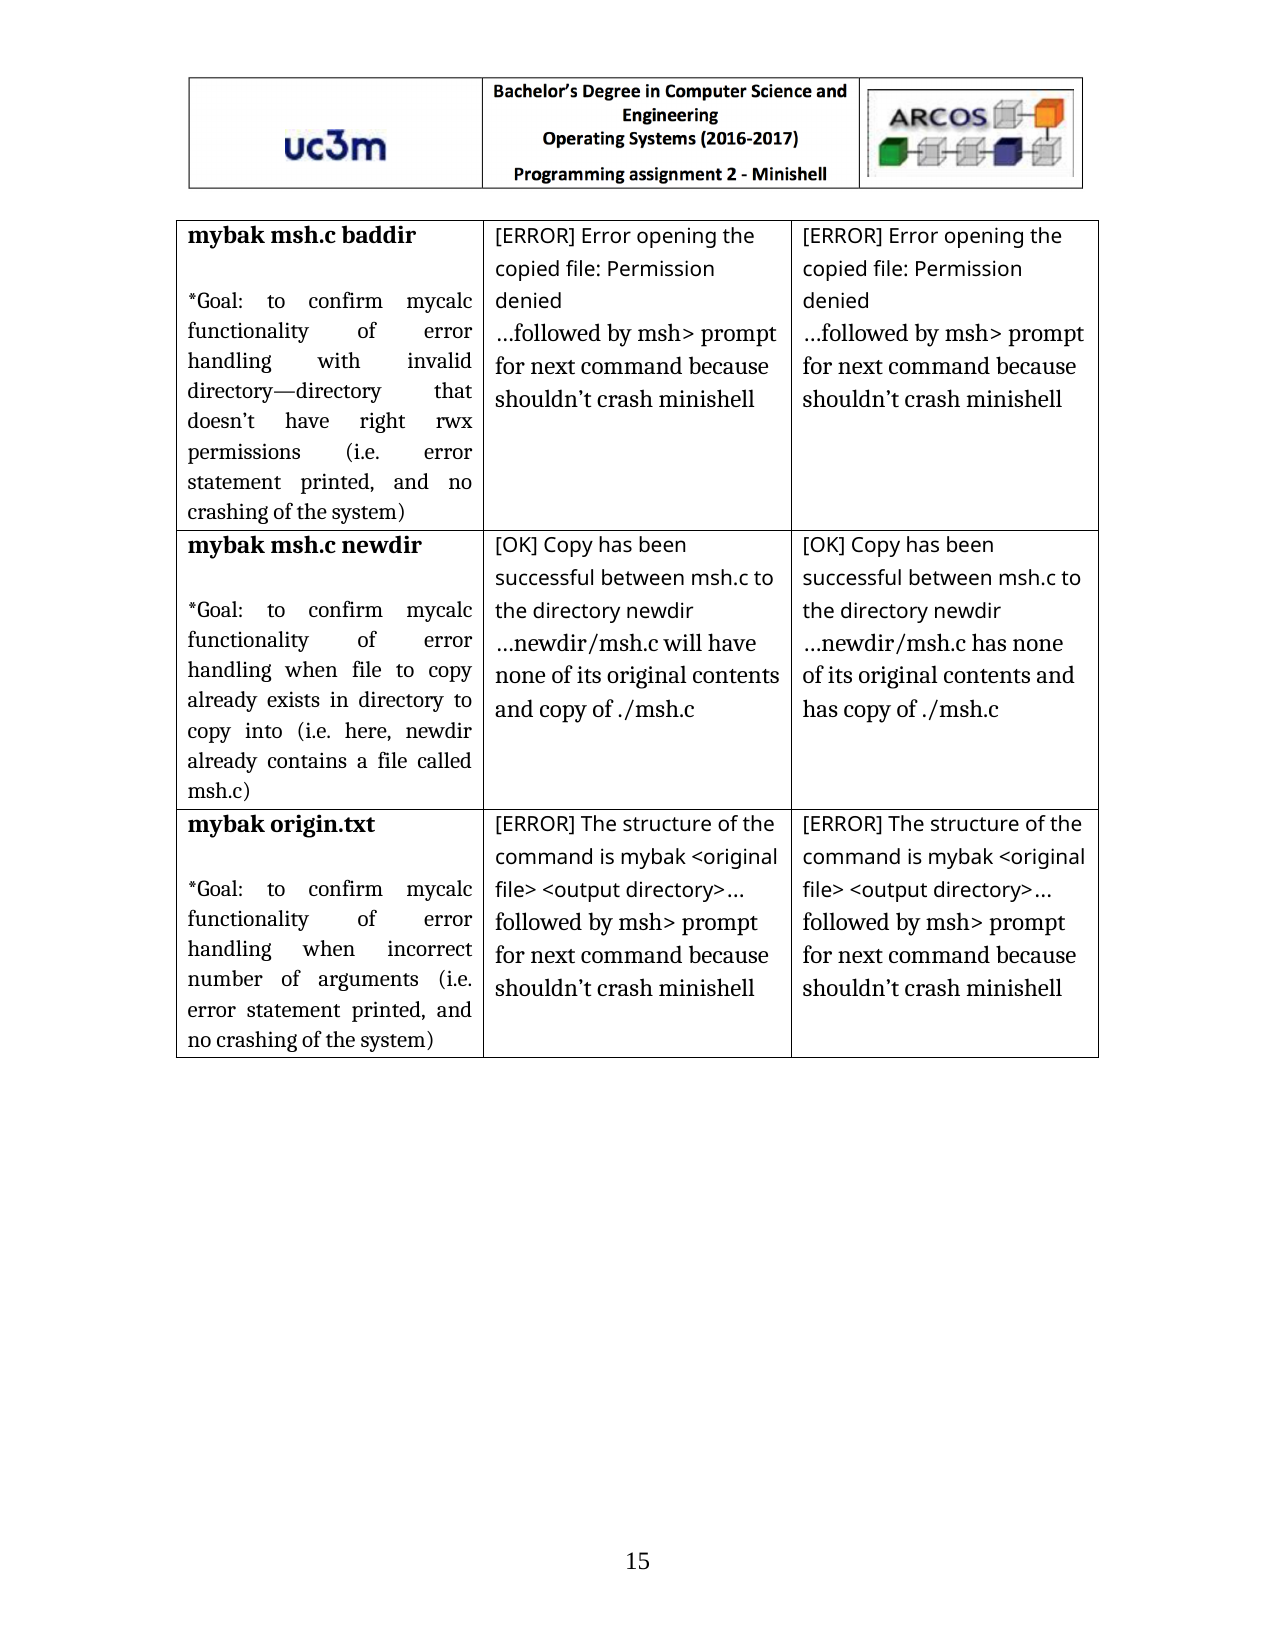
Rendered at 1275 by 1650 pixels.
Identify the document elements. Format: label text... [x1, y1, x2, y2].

table_cell mybak msh.c baddir *Goal: to confirm mycalc functionality of error handling with invalid directory—directory that doesn’t have right rwx permissions (i.e. error statement printed, and no crashing of the system) [177, 221, 483, 529]
table_cell [ERROR] Error opening the copied file: Permission denied …followed by msh> prompt for next command because shouldn’t crash minishell [484, 221, 791, 529]
picture [187, 75, 1086, 192]
table_cell [ERROR] The structure of the command is mybak <original file> <output directory>…followed by msh> prompt for next command because shouldn’t crash minishell [792, 810, 1098, 1057]
table_cell [ERROR] Error opening the copied file: Permission denied …followed by msh> prompt for next command because shouldn’t crash minishell [792, 221, 1098, 529]
table_cell [ERROR] The structure of the command is mybak <original file> <output directory>…followed by msh> prompt for next command because shouldn’t crash minishell [484, 810, 791, 1057]
table_cell mybak msh.c newdir *Goal: to confirm mycalc functionality of error handling when file to copy already exists in directory to copy into (i.e. here, newdir already contains a file called msh.c) [177, 531, 483, 808]
table_cell [OK] Copy has been successful between msh.c to the directory newdir …newdir/msh.c has none of its original contents and has copy of ./msh.c [792, 531, 1098, 808]
table_cell mybak origin.txt *Goal: to confirm mycalc functionality of error handling when incorrect number of arguments (i.e. error statement printed, and no crashing of the system) [177, 810, 483, 1057]
table_cell [OK] Copy has been successful between msh.c to the directory newdir …newdir/msh.c will have none of its original contents and copy of ./msh.c [484, 531, 791, 808]
